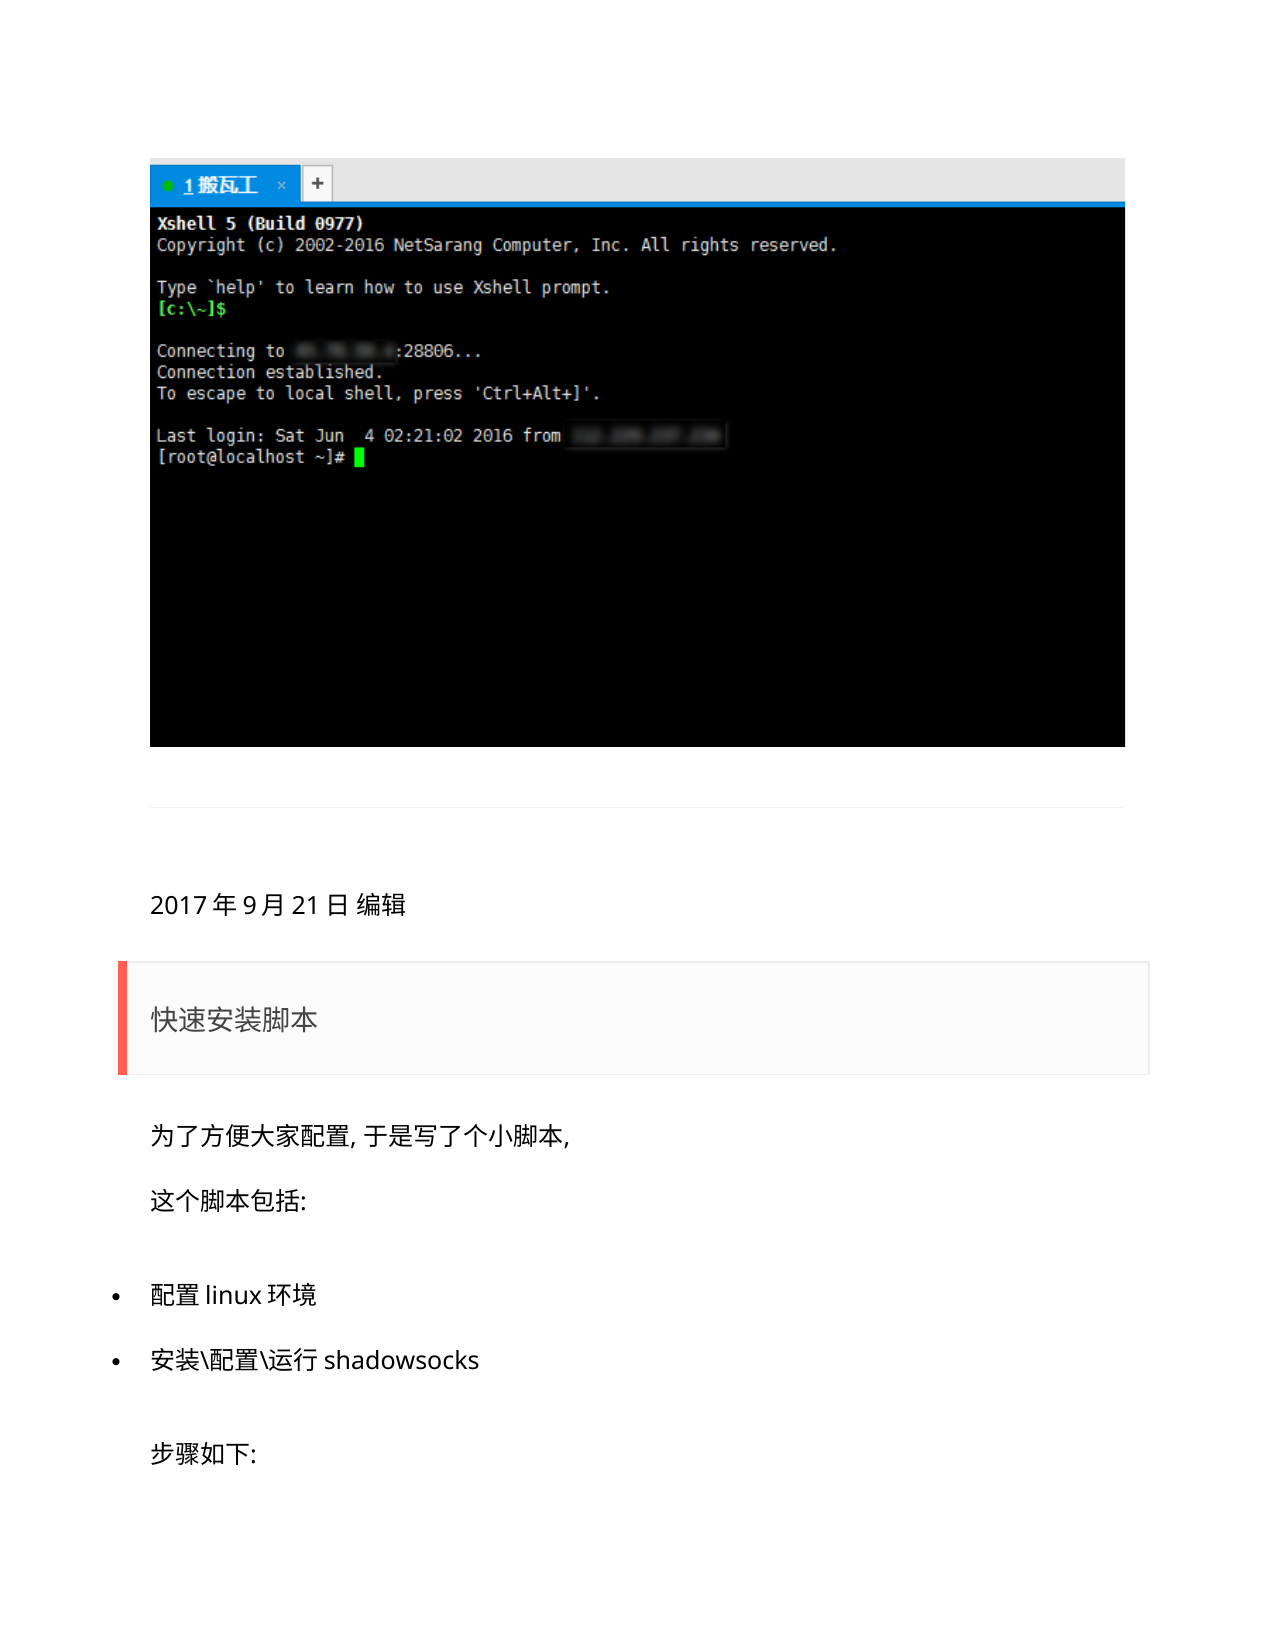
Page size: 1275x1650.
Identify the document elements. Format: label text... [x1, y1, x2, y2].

list 配置linux环境 [112, 1261, 1125, 1326]
text 2017年9月21日 编辑 [150, 871, 1125, 936]
list 安装\配置\运行shadowsocks [112, 1326, 1125, 1391]
text 快速安装脚本 [127, 963, 1148, 1074]
text 步骤如下: [150, 1420, 1125, 1485]
picture [150, 158, 1125, 747]
text 为了方便大家配置, 于是写了个小脚本, 这个脚本包括: [150, 1102, 1125, 1232]
